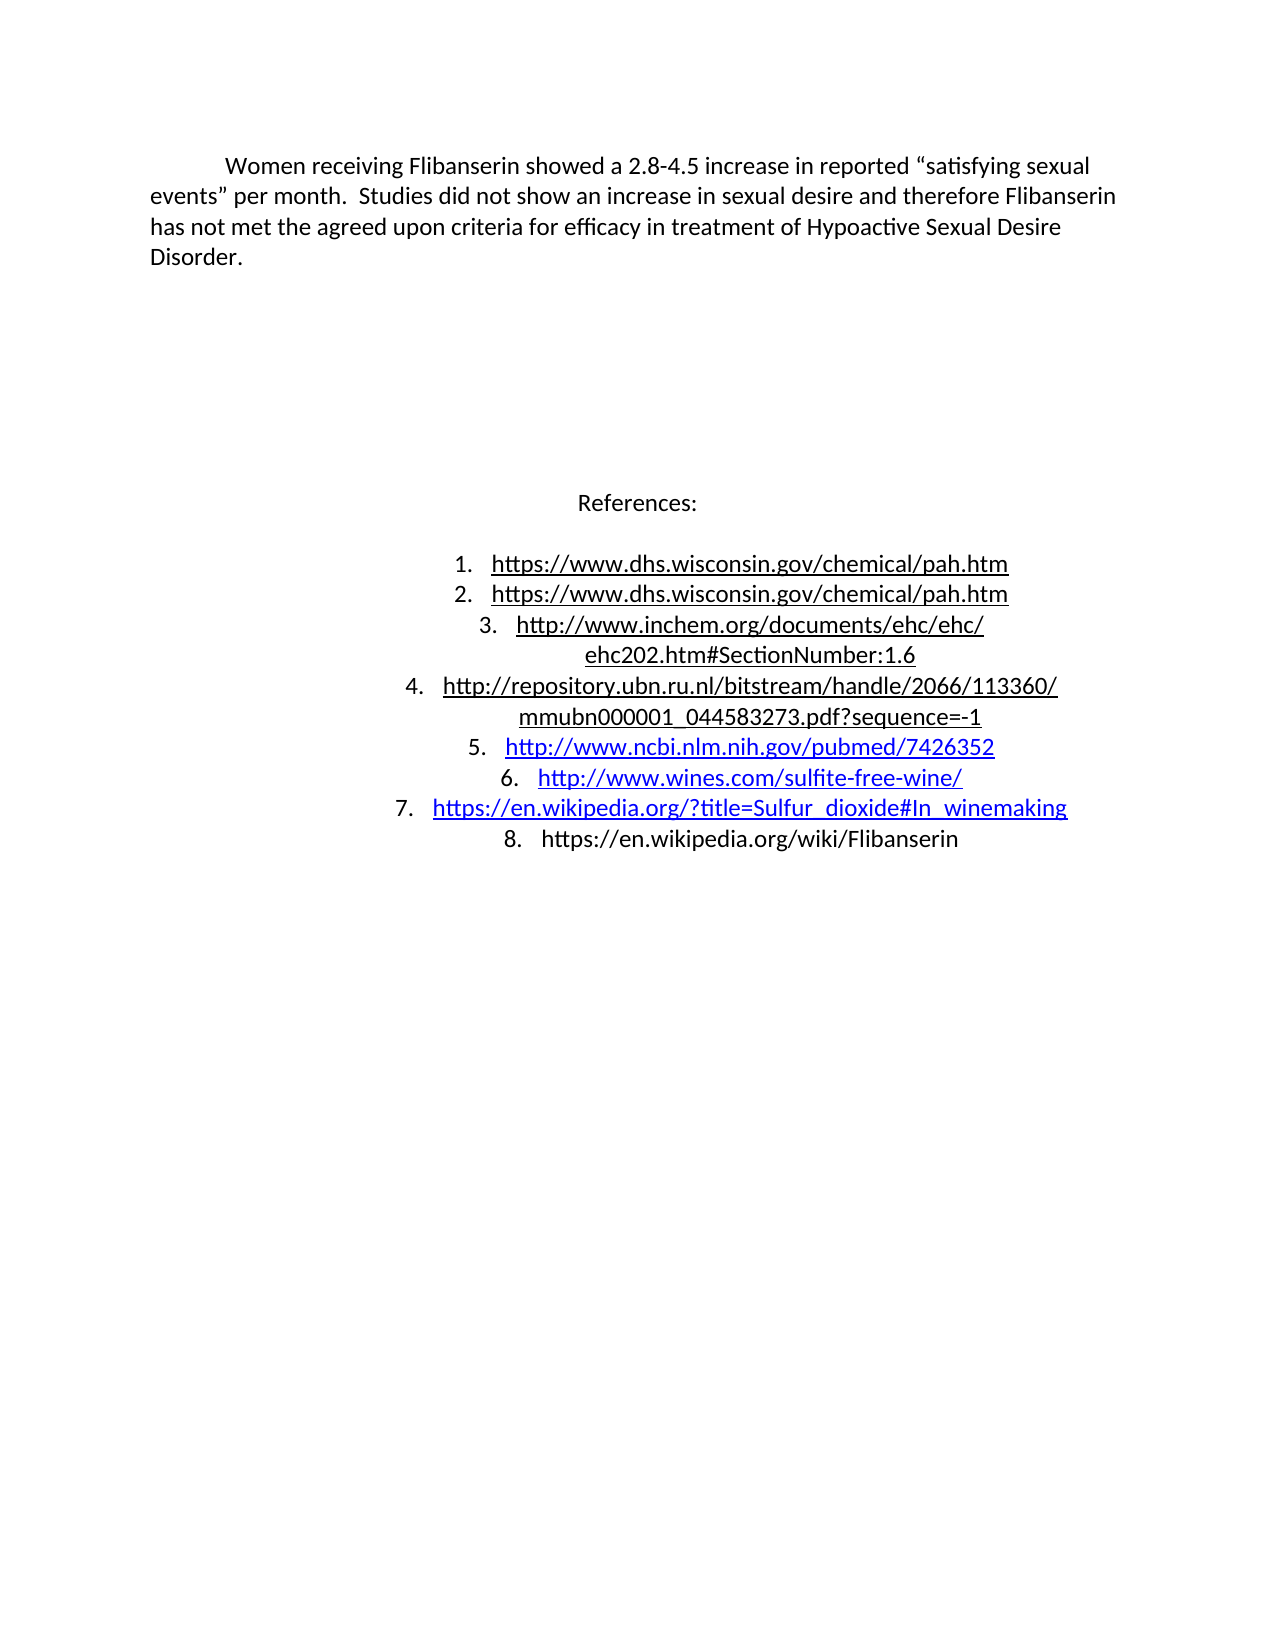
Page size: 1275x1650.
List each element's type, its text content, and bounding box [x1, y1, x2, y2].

list http://repository.ubn.ru.nl/bitstream/handle/2066/113360/mmubn000001_044583273.pdf?sequence=-1 [337, 670, 1125, 731]
text Women receiving Flibanserin showed a 2.8-4.5 increase in reported “satisfying sexual events” per month. Studies did not show an increase in sexual desire and therefore Flibanserin has not met the agreed upon criteria for efficacy in treatment of Hypoactive Sexual Desire Disorder. [150, 150, 1125, 272]
list https://www.dhs.wisconsin.gov/chemical/pah.htm [337, 579, 1125, 609]
list https://en.wikipedia.org/wiki/Flibanserin [337, 823, 1125, 853]
list https://www.dhs.wisconsin.gov/chemical/pah.htm [337, 548, 1125, 579]
list https://en.wikipedia.org/?title=Sulfur_dioxide#In_winemaking [337, 792, 1125, 823]
text References: [150, 487, 1125, 518]
list http://www.wines.com/sulfite-free-wine/ [337, 762, 1125, 792]
list http://www.ncbi.nlm.nih.gov/pubmed/7426352 [337, 731, 1125, 762]
list http://www.inchem.org/documents/ehc/ehc/ehc202.htm#SectionNumber:1.6 [337, 609, 1125, 670]
